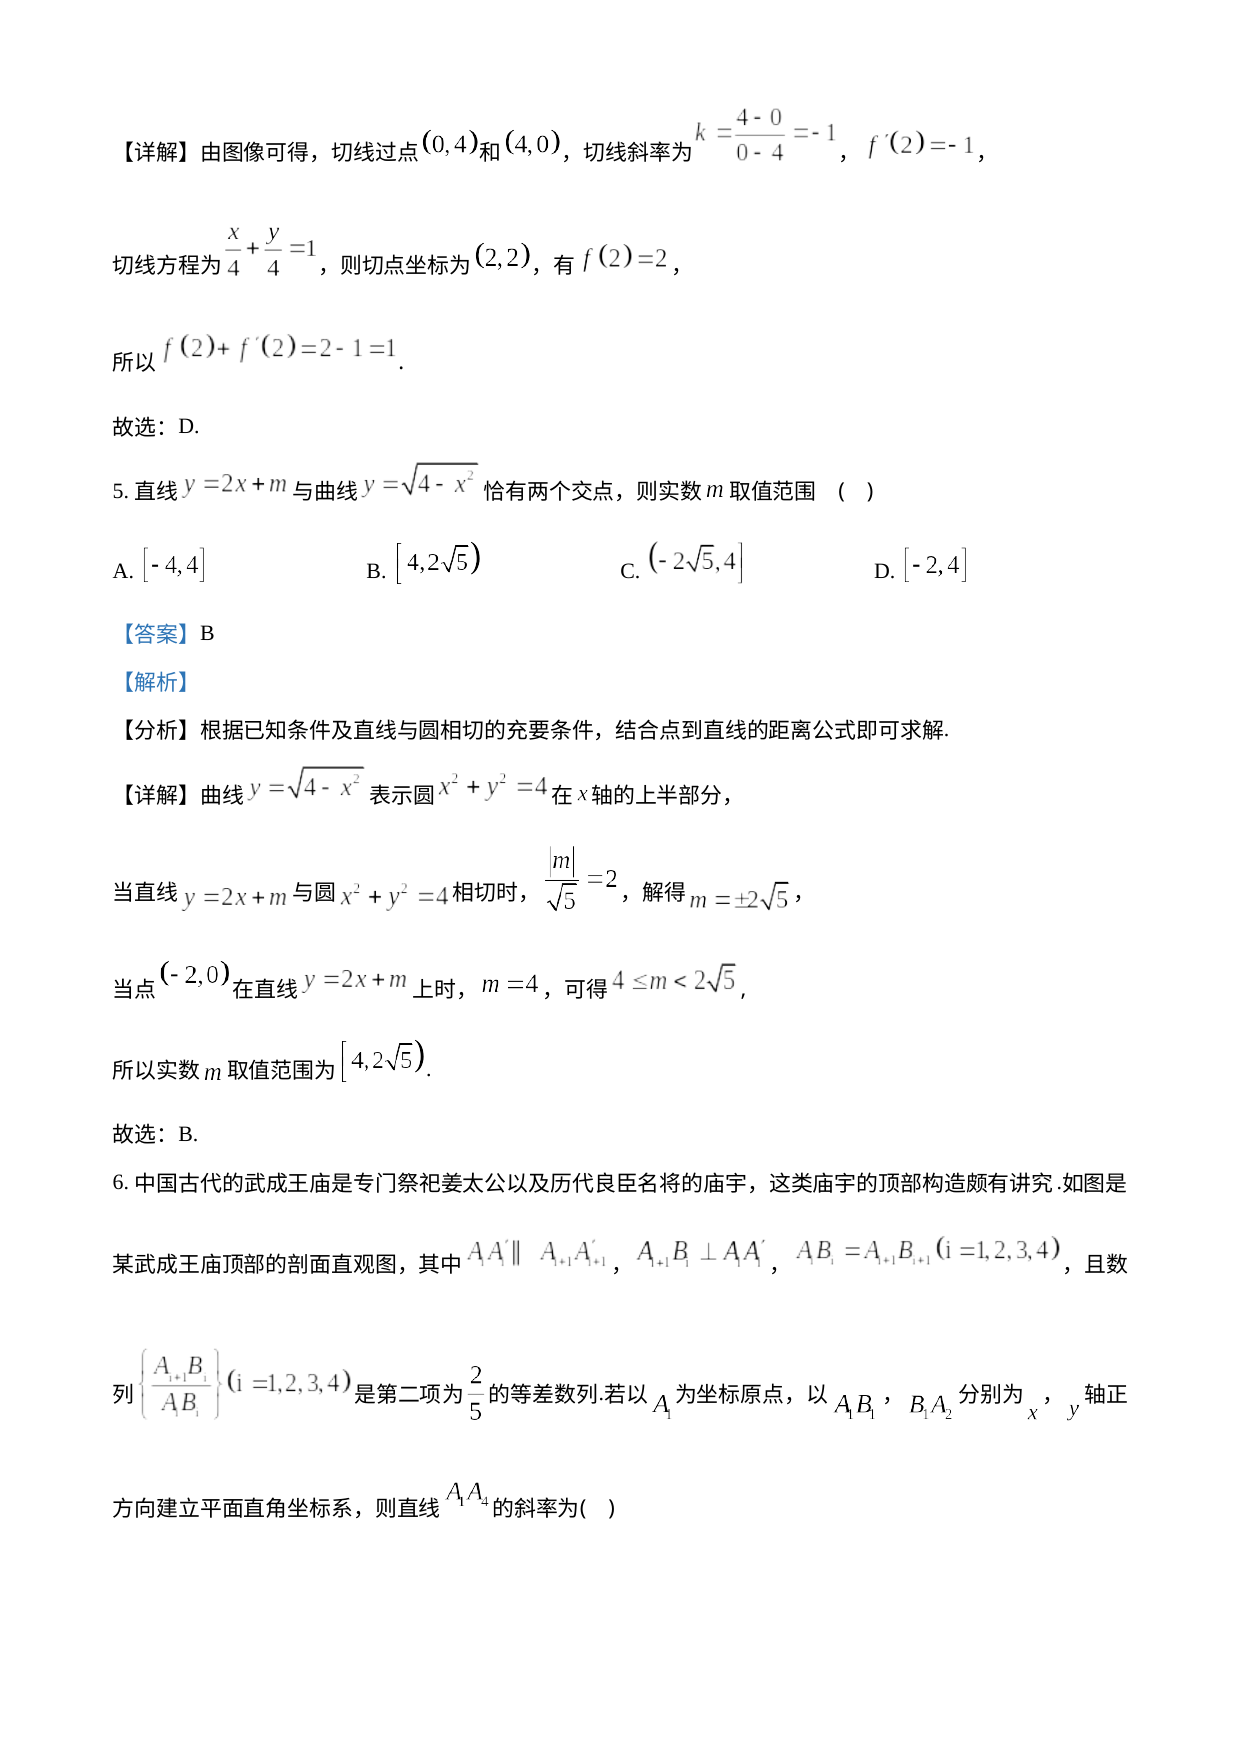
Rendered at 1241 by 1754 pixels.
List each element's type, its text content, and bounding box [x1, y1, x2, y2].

text 【详解】由图像可得，切线过点和，切线斜率为，， [112, 102, 1128, 199]
text 切线方程为，则切点坐标为，有， [112, 215, 1128, 313]
text 【解析】 [112, 664, 1128, 697]
text 当点在直线上时，，可得, [112, 955, 1128, 1020]
text 故选：B. [112, 1117, 1128, 1149]
text 所以. [112, 328, 1128, 393]
text A. B. C. D. [112, 538, 1128, 603]
text 所以实数取值范围为. [112, 1036, 1128, 1101]
text 故选：D. [112, 409, 1128, 442]
text 6. 中国古代的武成王庙是专门祭祀姜太公以及历代良臣名将的庙宇，这类庙宇的顶部构造颇有讲究.如图是某武成王庙顶部的剖面直观图，其中，，，且数列是第二项为的等差数列.若以为坐标原点，以，分别为，轴正方向建立平面直角坐标系，则直线的斜率为( ) [112, 1165, 1128, 1539]
text 当直线与圆相切时，，解得， [112, 842, 1128, 939]
text 【答案】B [112, 616, 1128, 649]
text 【详解】曲线表示圆在轴的上半部分， [112, 761, 1128, 826]
text 【分析】根据已知条件及直线与圆相切的充要条件，结合点到直线的距离公式即可求解. [112, 713, 1128, 745]
text 5. 直线与曲线恰有两个交点，则实数取值范围( ) [112, 458, 1128, 523]
